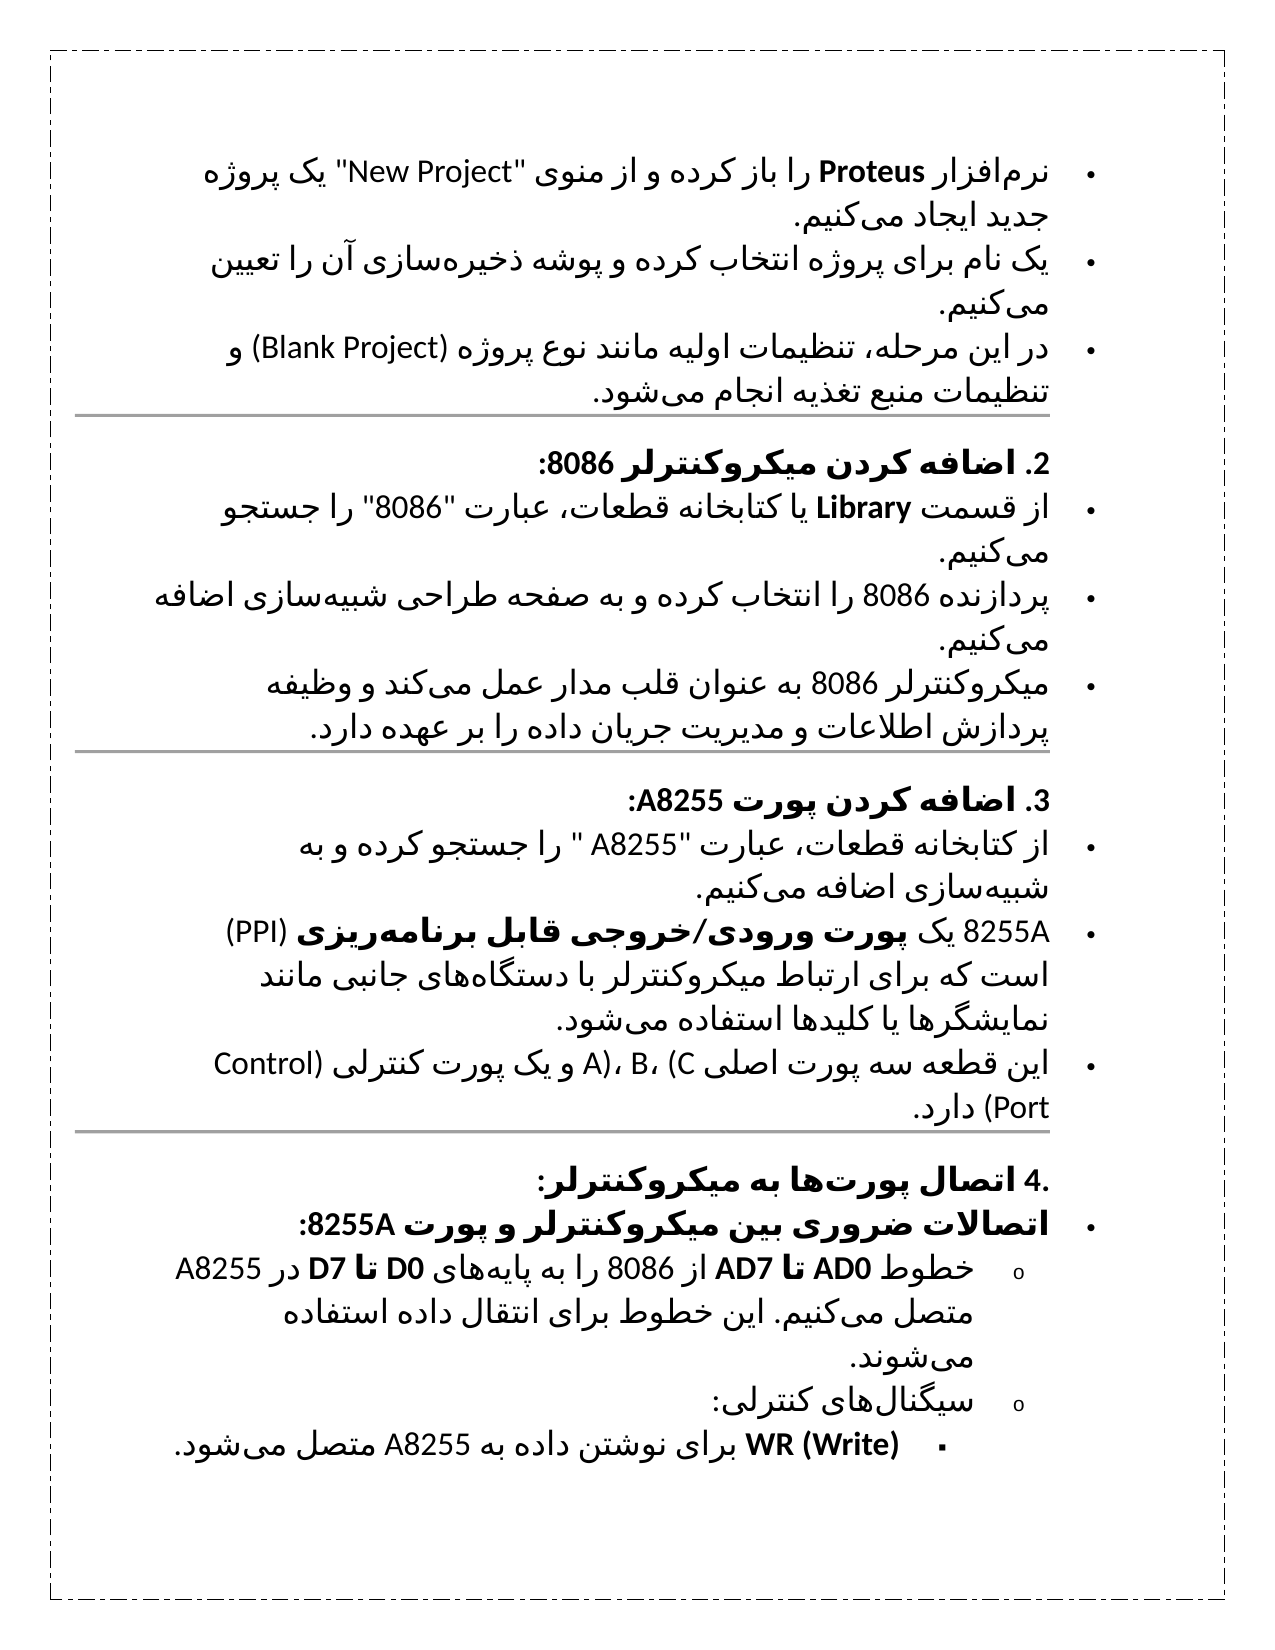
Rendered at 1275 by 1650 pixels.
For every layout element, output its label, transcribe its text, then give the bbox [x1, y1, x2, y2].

list یک نام برای پروژه انتخاب کرده و پوشه ذخیره‌سازی آن را تعیین می‌کنیم. [150, 238, 1087, 323]
list خطوط AD0 تا AD7 از 8086 را به پایه‌های D0 تا D7 در A8255 متصل می‌کنیم. این خطوط برای انتقال داده استفاده می‌شوند. [150, 1247, 1012, 1375]
list سیگنال‌های کنترلی: [150, 1378, 1012, 1419]
list این قطعه سه پورت اصلی A)، B، (C و یک پورت کنترلی (Control Port) دارد. [150, 1042, 1087, 1127]
list از کتابخانه قطعات، عبارت "A8255 " را جستجو کرده و به شبیه‌سازی اضافه می‌کنیم. [150, 822, 1087, 907]
list 3. اضافه کردن پورت A8255: [150, 778, 1050, 819]
list پردازنده 8086 را انتخاب کرده و به صفحه طراحی شبیه‌سازی اضافه می‌کنیم. [150, 574, 1087, 659]
list 2. اضافه کردن میکروکنترلر 8086: [150, 442, 1050, 483]
list .4 اتصال پورت‌ها به میکروکنترلر: [150, 1159, 1050, 1199]
list نرم‌افزار Proteus را باز کرده و از منوی "New Project" یک پروژه جدید ایجاد می‌کنیم. [150, 150, 1087, 235]
list از قسمت Library یا کتابخانه قطعات، عبارت "8086" را جستجو می‌کنیم. [150, 486, 1087, 571]
list در این مرحله، تنظیمات اولیه مانند نوع پروژه (Blank Project) و تنظیمات منبع تغذیه انجام می‌شود. [150, 326, 1087, 411]
list WR (Write) برای نوشتن داده به A8255 متصل می‌شود. [150, 1422, 937, 1463]
list میکروکنترلر 8086 به عنوان قلب مدار عمل می‌کند و وظیفه پردازش اطلاعات و مدیریت جریان داده را بر عهده دارد. [150, 662, 1087, 747]
list اتصالات ضروری بین میکروکنترلر و پورت 8255A: [150, 1203, 1087, 1243]
list 8255A یک پورت ورودی/خروجی قابل برنامه‌ریزی (PPI) است که برای ارتباط میکروکنترلر با دستگاه‌های جانبی مانند نمایشگرها یا کلیدها استفاده می‌شود. [150, 910, 1087, 1039]
